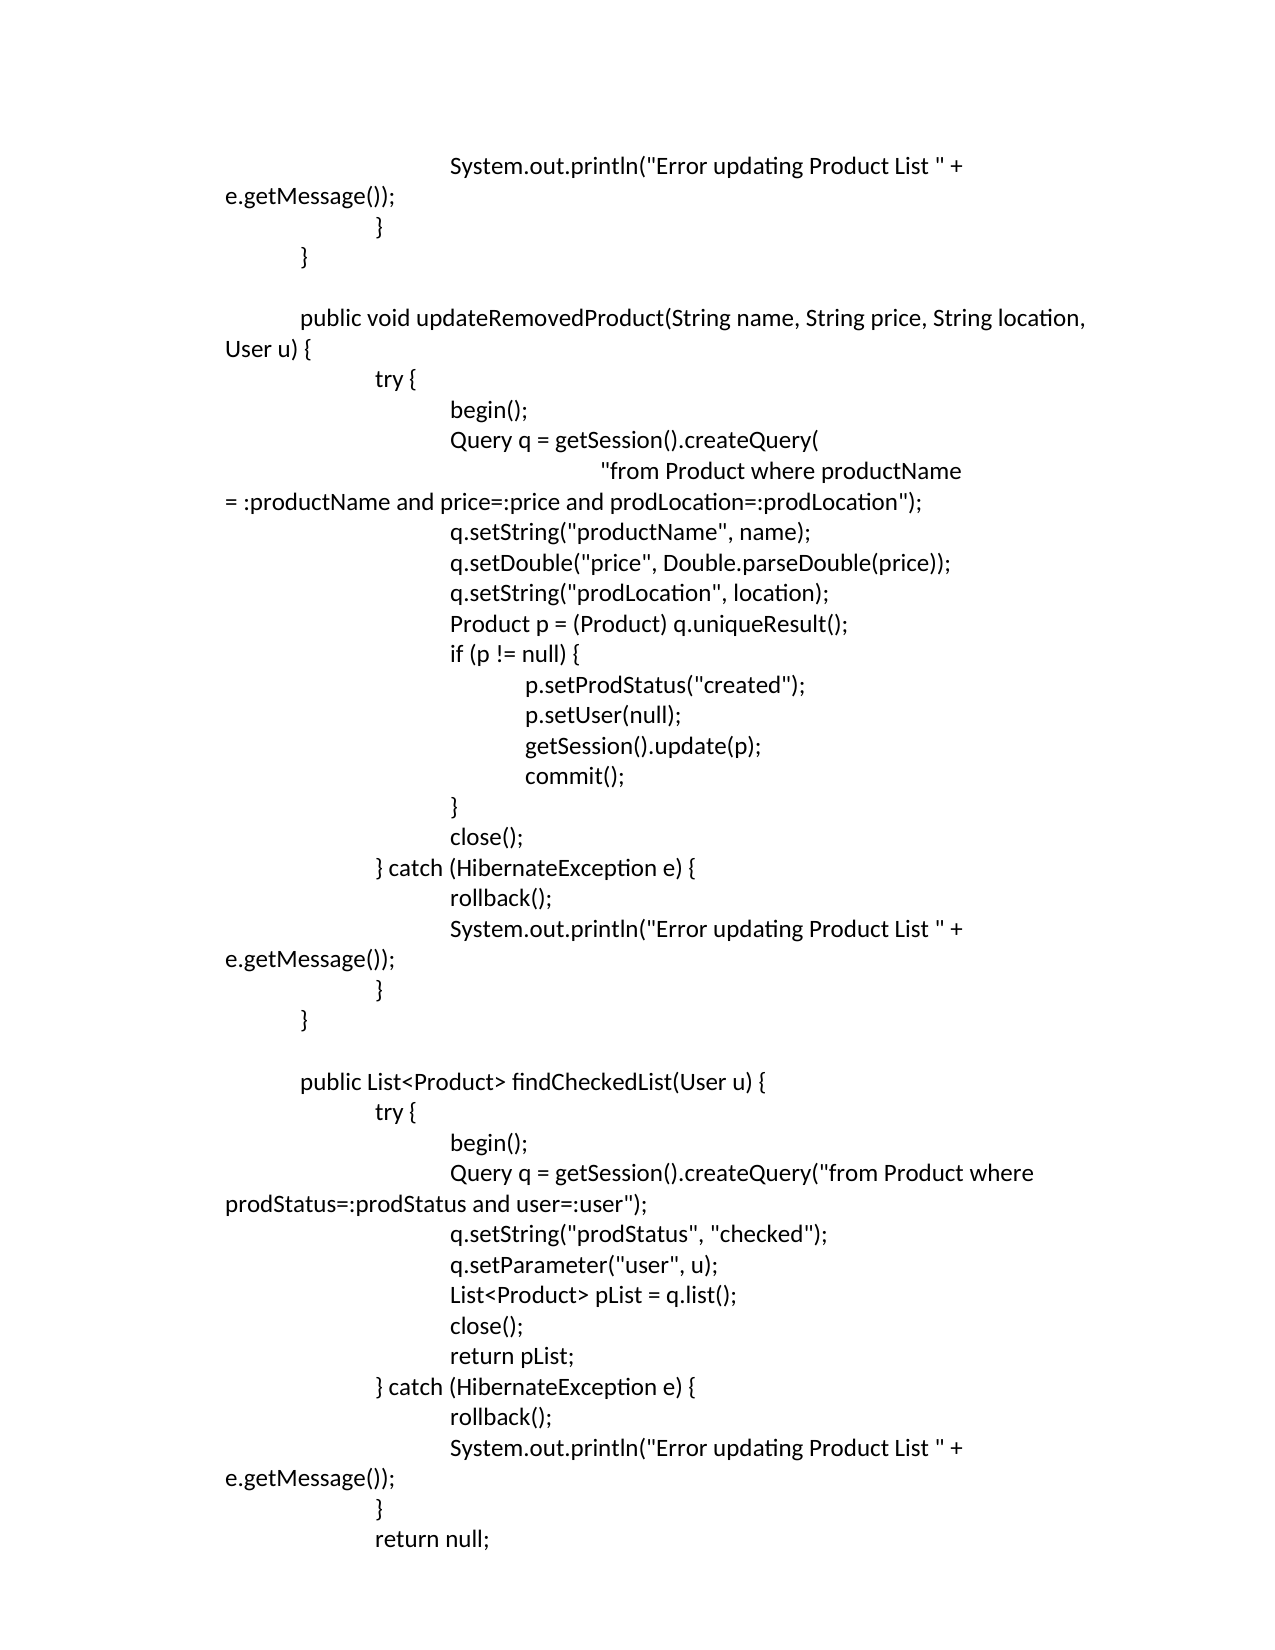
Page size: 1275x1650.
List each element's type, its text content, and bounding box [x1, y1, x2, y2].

list p.setProdStatus("created"); [225, 669, 1125, 699]
list q.setParameter("user", u); [225, 1249, 1125, 1279]
list } [225, 1493, 1125, 1523]
list Query q = getSession().createQuery("from Product where prodStatus=:prodStatus and user=:user"); [225, 1157, 1125, 1218]
list close(); [225, 821, 1125, 852]
list q.setString("prodStatus", "checked"); [225, 1218, 1125, 1249]
list public List<Product> findCheckedList(User u) { [225, 1066, 1125, 1096]
list if (p != null) { [225, 638, 1125, 669]
list System.out.println("Error updating Product List " + e.getMessage()); [225, 913, 1125, 974]
list q.setString("prodLocation", location); [225, 577, 1125, 608]
list q.setDouble("price", Double.parseDouble(price)); [225, 547, 1125, 577]
list try { [225, 364, 1125, 394]
list begin(); [225, 1127, 1125, 1157]
list Product p = (Product) q.uniqueResult(); [225, 608, 1125, 638]
list } [225, 242, 1125, 272]
list Query q = getSession().createQuery( [225, 425, 1125, 455]
list } [225, 211, 1125, 242]
list q.setString("productName", name); [225, 516, 1125, 547]
list return null; [225, 1523, 1125, 1554]
list getSession().update(p); [225, 730, 1125, 760]
list p.setUser(null); [225, 699, 1125, 730]
list close(); [225, 1310, 1125, 1340]
list List<Product> pList = q.list(); [225, 1279, 1125, 1310]
list } catch (HibernateException e) { [225, 852, 1125, 882]
list rollback(); [225, 882, 1125, 913]
list try { [225, 1096, 1125, 1127]
list System.out.println("Error updating Product List " + e.getMessage()); [225, 150, 1125, 211]
list } [225, 1004, 1125, 1035]
list System.out.println("Error updating Product List " + e.getMessage()); [225, 1432, 1125, 1493]
list } [225, 974, 1125, 1004]
list } catch (HibernateException e) { [225, 1371, 1125, 1401]
list return pList; [225, 1340, 1125, 1371]
list begin(); [225, 394, 1125, 425]
list "from Product where productName = :productName and price=:price and prodLocation=:prodLocation"); [225, 455, 1125, 516]
list } [225, 791, 1125, 821]
list public void updateRemovedProduct(String name, String price, String location, User u) { [225, 303, 1125, 364]
list commit(); [225, 760, 1125, 791]
list rollback(); [225, 1401, 1125, 1432]
